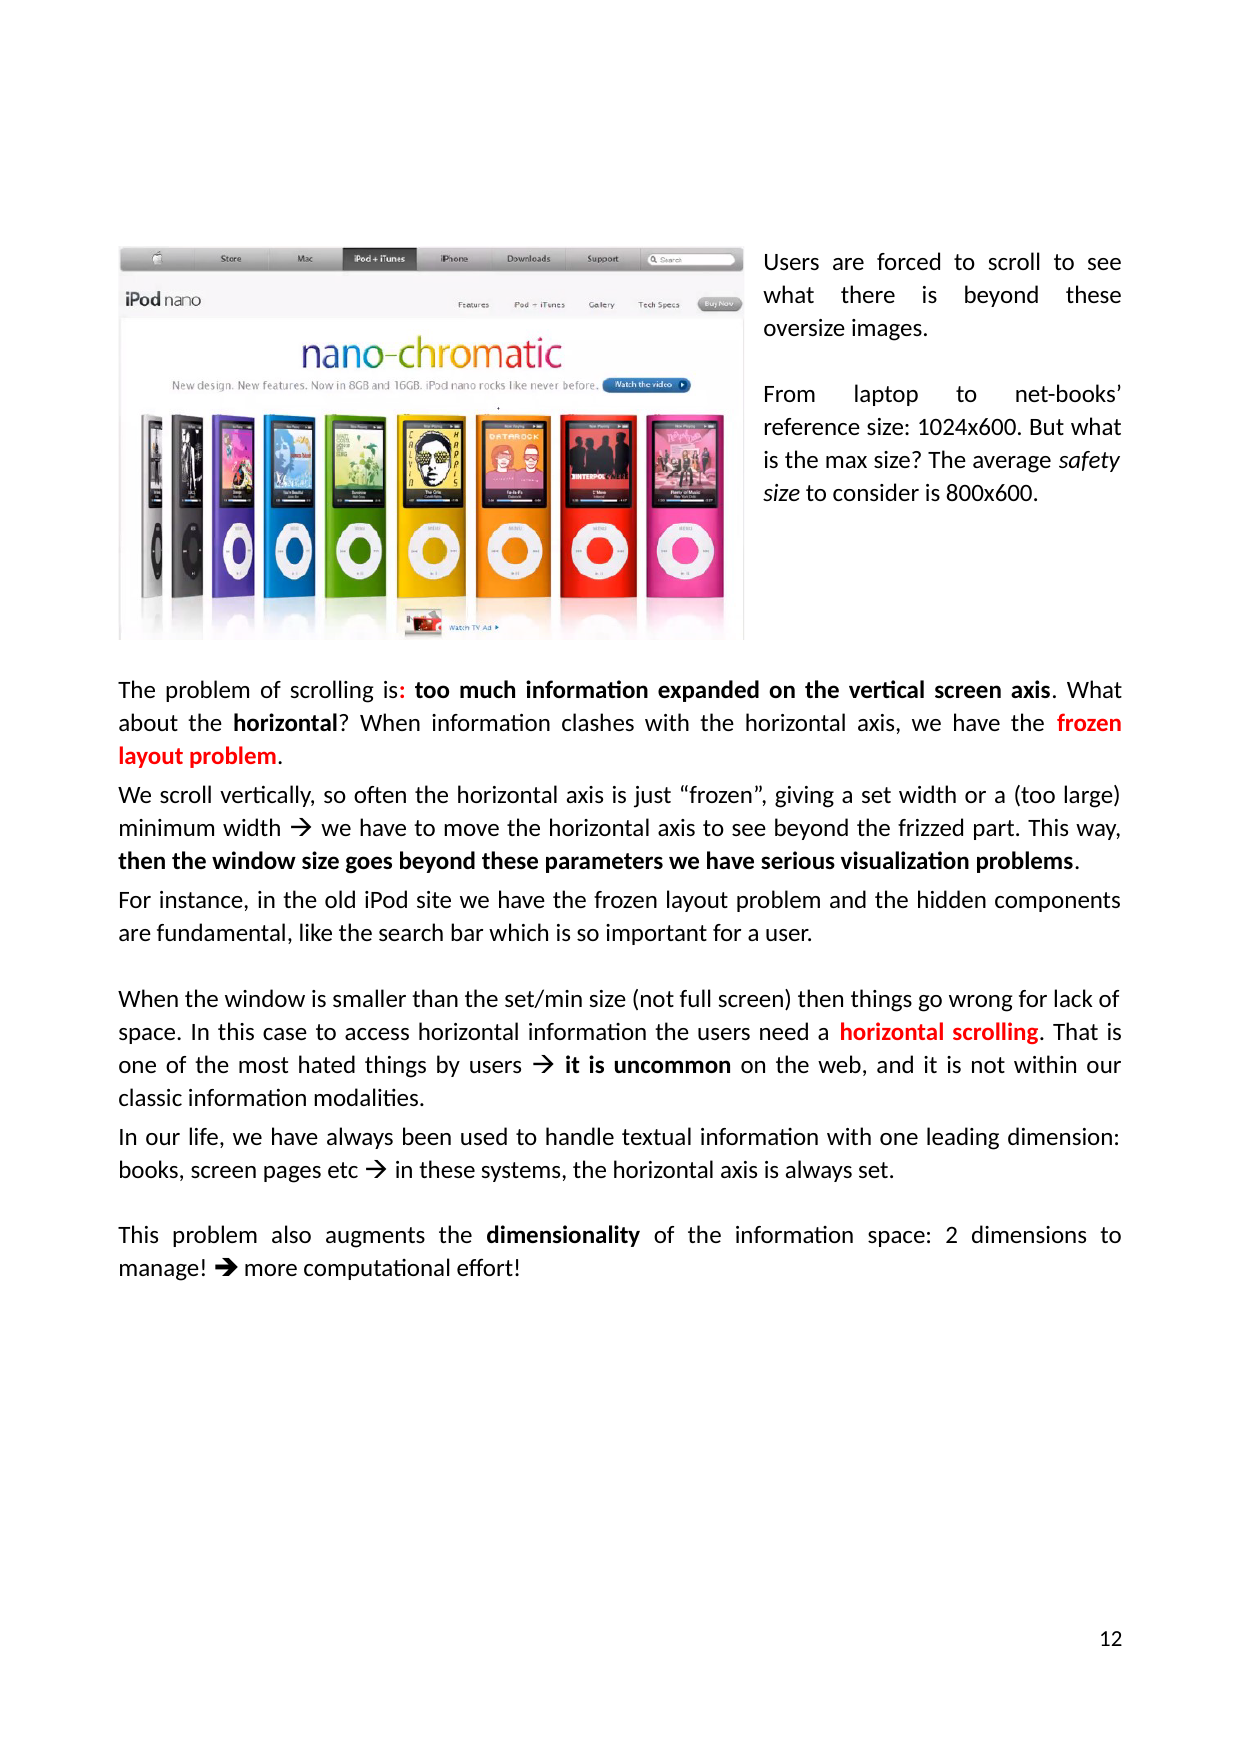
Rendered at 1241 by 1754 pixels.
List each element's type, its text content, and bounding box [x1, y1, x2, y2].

text In our life, we have always been used to handle textual information with one leading dimension: books, screen pages etc in these systems, the horizontal axis is always set. [118, 1121, 1122, 1184]
text This problem also augments the dimensionality of the information space: 2 dimensions to manage! more computational effort! [118, 1220, 1122, 1283]
text For instance, in the old iPod site we have the frozen layout problem and the hidden components are fundamental, like the search bar which is so important for a user. [118, 884, 1122, 948]
picture [118, 246, 745, 640]
text We scroll vertically, so often the horizontal axis is just “frozen”, giving a set width or a (too large) minimum width we have to move the horizontal axis to see beyond the frizzed part. This way, then the window size goes beyond these parameters we have serious visualization problems. [118, 779, 1122, 876]
text The problem of scrolling is: too much information expanded on the vertical screen axis. What about the horizontal? When information clashes with the horizontal axis, we have the frozen layout problem. [118, 674, 1122, 771]
text Users are forced to scroll to see what there is beyond these oversize images. [745, 246, 1122, 343]
text When the window is smaller than the set/min size (not full screen) then things go wrong for lack of space. In this case to access horizontal information the users need a horizontal scrolling. That is one of the most hated things by users it is uncommon on the web, and it is not within our classic information modalities. [118, 983, 1122, 1112]
text From laptop to net-books’ reference size: 1024x600. But what is the max size? The average safety size to consider is 800x600. [745, 378, 1122, 507]
